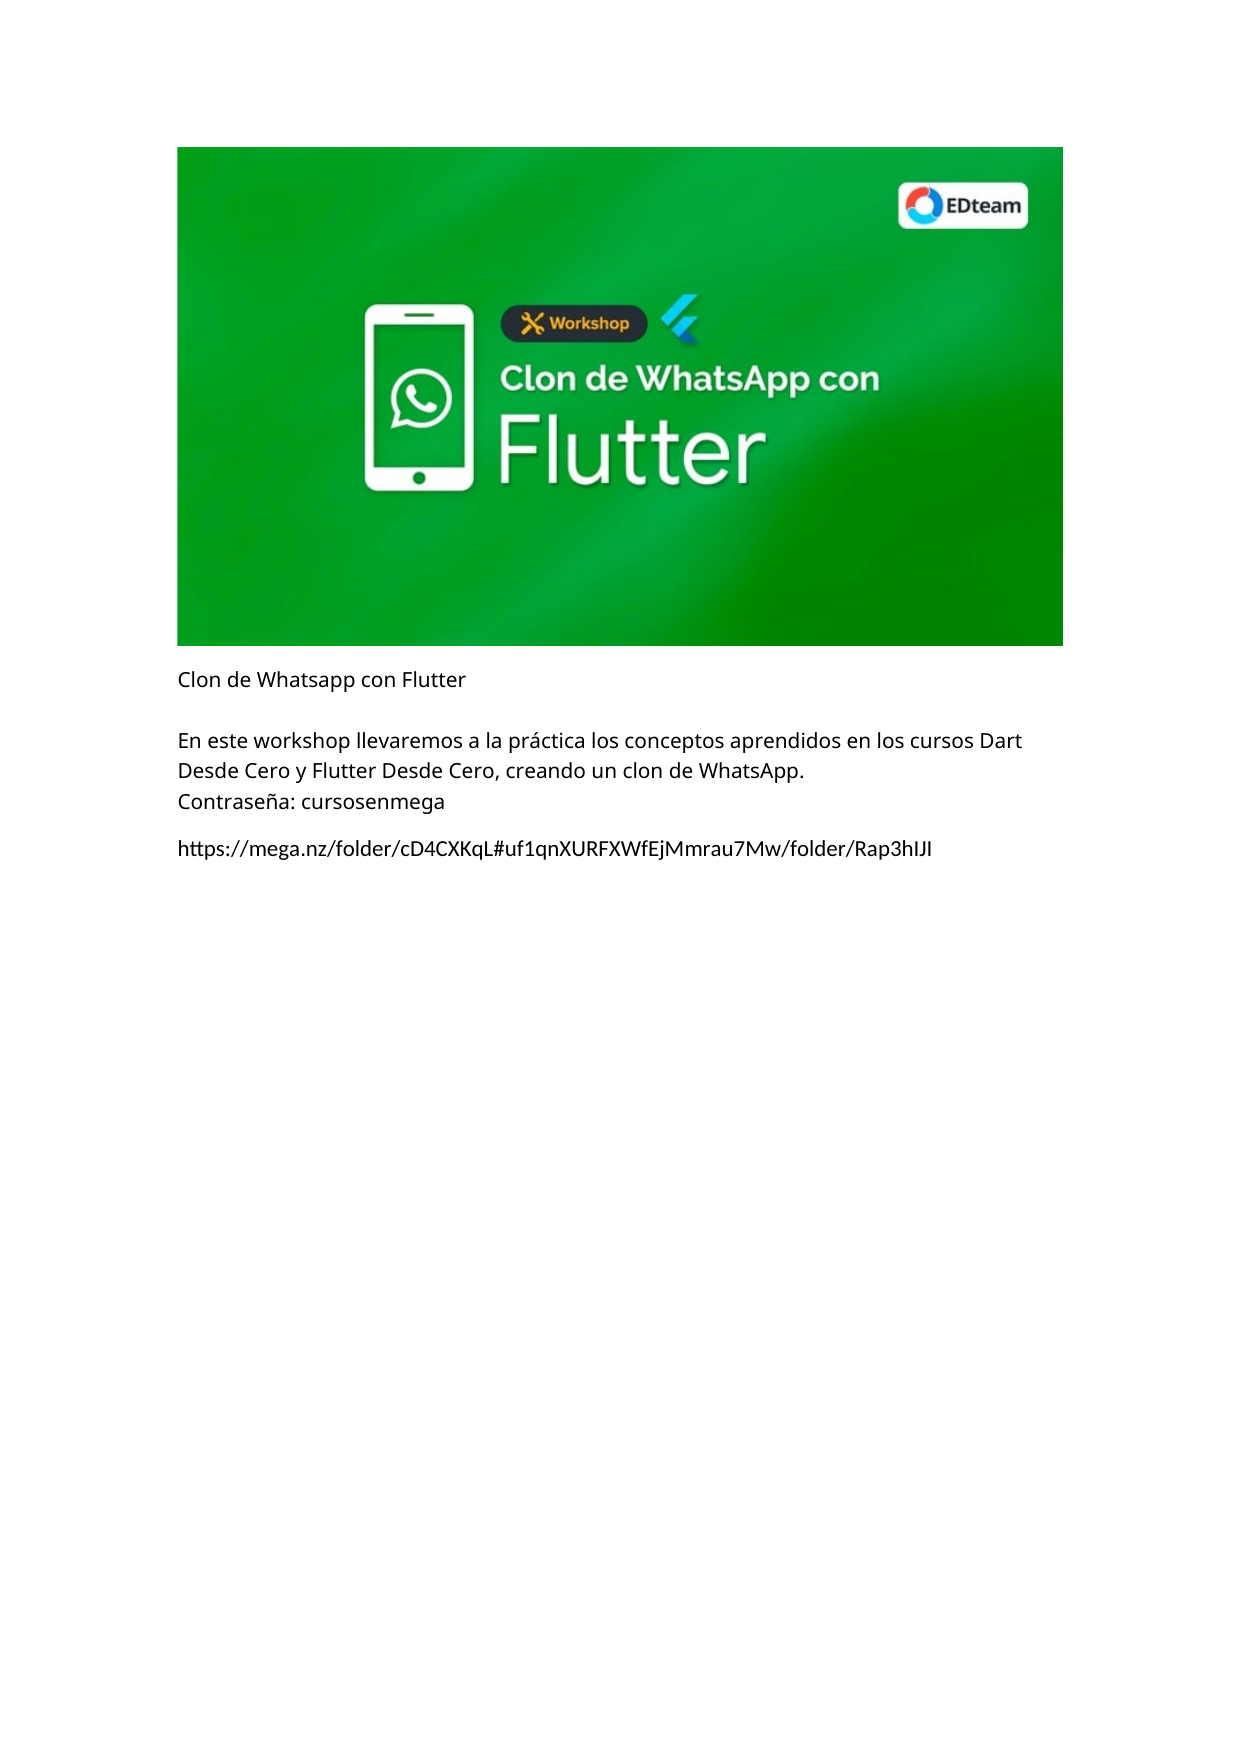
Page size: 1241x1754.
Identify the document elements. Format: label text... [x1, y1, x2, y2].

text https://mega.nz/folder/cD4CXKqL#uf1qnXURFXWfEjMmrau7Mw/folder/Rap3hIJI [177, 834, 1063, 863]
text Clon de Whatsapp con Flutter En este workshop llevaremos a la práctica los conceptos aprendidos en los cursos Dart Desde Cero y Flutter Desde Cero, creando un clon de WhatsApp. Contraseña: cursosenmega [177, 665, 1063, 816]
picture [177, 147, 1063, 646]
